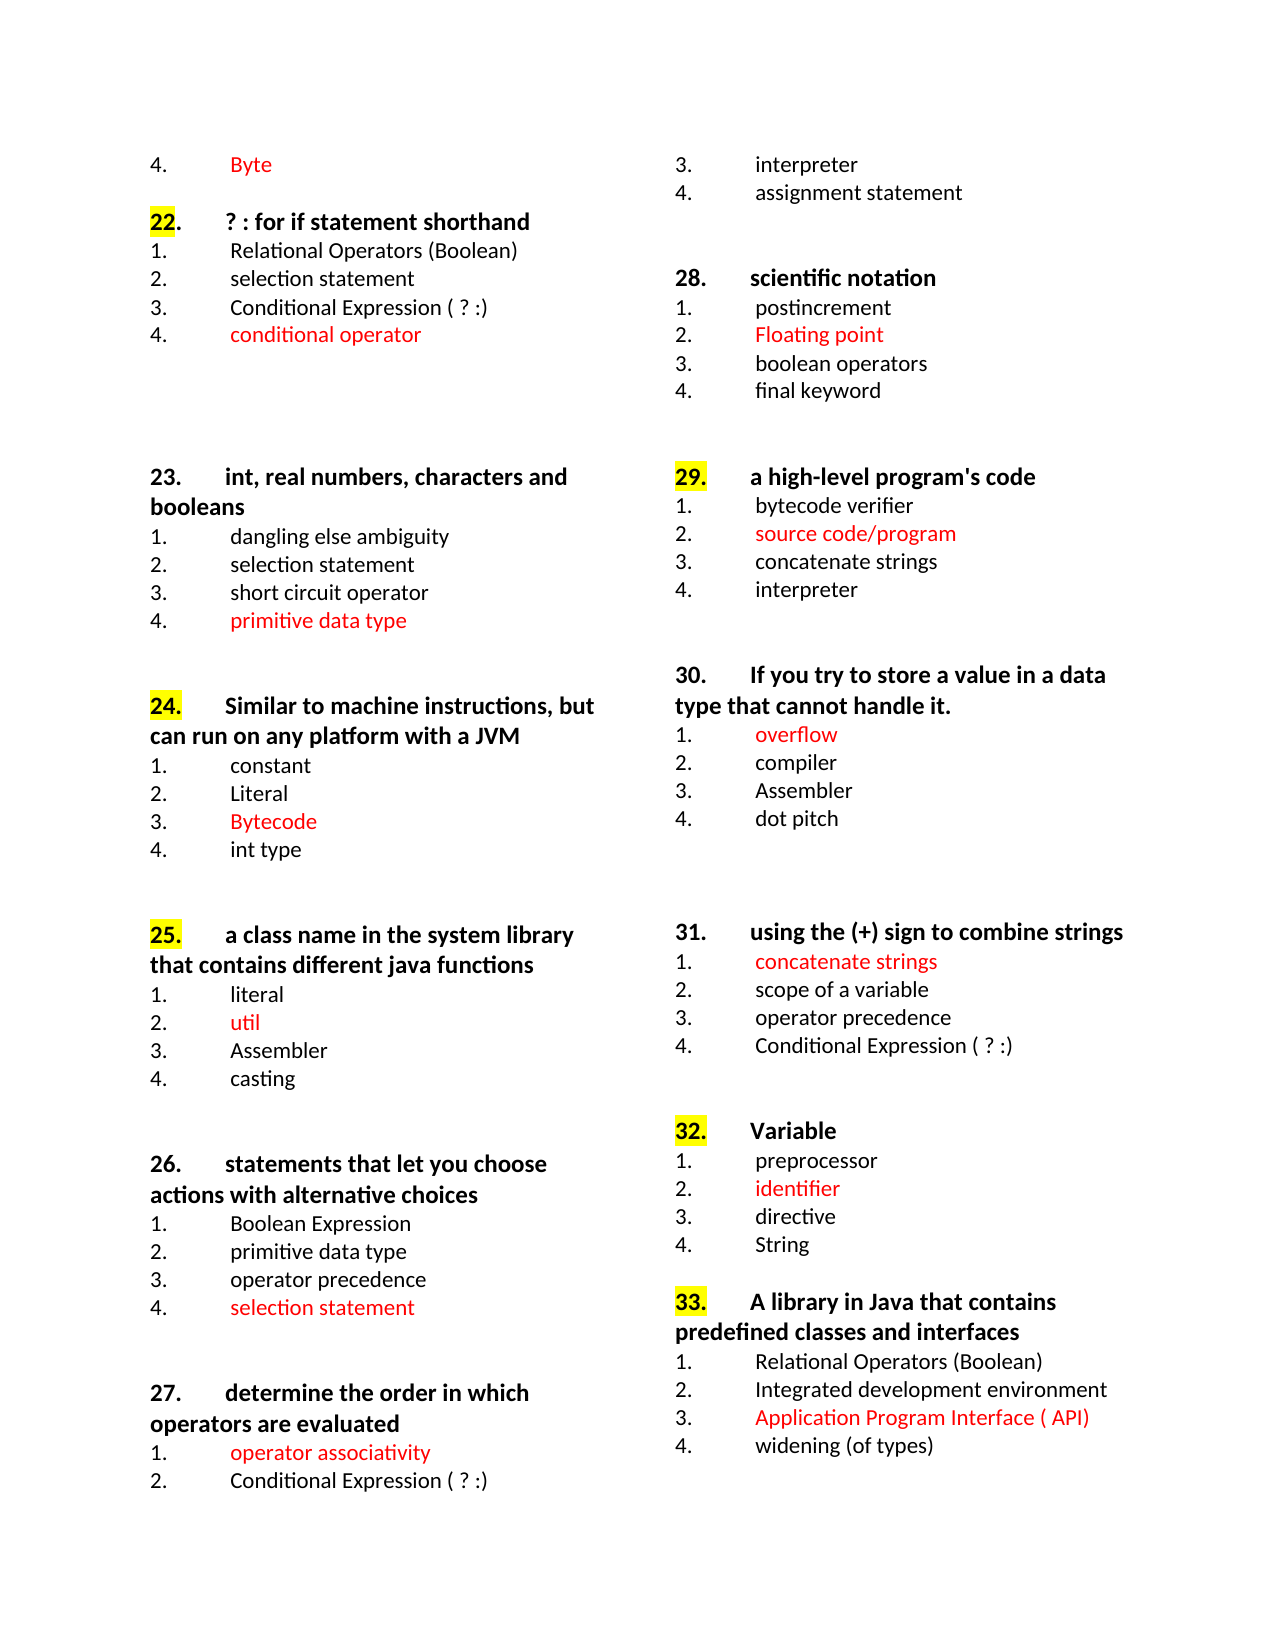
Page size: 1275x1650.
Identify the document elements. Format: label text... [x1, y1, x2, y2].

text 1. Relational Operators (Boolean) [150, 237, 600, 264]
text 2. compiler [675, 748, 1125, 776]
text 1. overflow [675, 720, 1125, 748]
text 4. String [675, 1230, 1125, 1258]
text 2. source code/program [675, 519, 1125, 547]
text 2. identifier [675, 1174, 1125, 1202]
text 31. using the (+) sign to combine strings [675, 917, 1125, 947]
text 3. Application Program Interface ( API) [675, 1403, 1125, 1431]
text 4. interpreter [675, 575, 1125, 603]
text 3. concatenate strings [675, 547, 1125, 575]
text 23. int, real numbers, characters and booleans [150, 461, 600, 522]
text 3. Conditional Expression ( ? :) [150, 293, 600, 321]
text 29. a high-level program's code [707, 461, 1125, 491]
text 30. If you try to store a value in a data type that cannot handle it. [675, 659, 1125, 720]
text 4. assignment statement [675, 178, 1125, 206]
text 1. Relational Operators (Boolean) [675, 1347, 1125, 1375]
text 1. literal [150, 980, 600, 1008]
text 2. selection statement [150, 550, 600, 578]
text 4. dot pitch [675, 804, 1125, 832]
text 3. boolean operators [675, 349, 1125, 377]
text 3. Assembler [150, 1036, 600, 1064]
text 2. scope of a variable [675, 975, 1125, 1003]
text 4. conditional operator [150, 321, 600, 349]
text 4. casting [150, 1064, 600, 1092]
text 2. Conditional Expression ( ? :) [150, 1466, 600, 1494]
text 2. Literal [150, 779, 600, 807]
text 2. primitive data type [150, 1237, 600, 1265]
text 4. primitive data type [150, 606, 600, 634]
text 1. bytecode verifier [675, 491, 1125, 519]
text 3. directive [675, 1202, 1125, 1230]
text 24. Similar to machine instructions, but can run on any platform with a JVM [150, 690, 600, 751]
text 2. util [150, 1008, 600, 1036]
text 4. int type [150, 835, 600, 863]
text 4. Conditional Expression ( ? :) [675, 1031, 1125, 1059]
text 28. scientific notation [675, 262, 1125, 293]
text 3. Bytecode [150, 807, 600, 835]
text 4. widening (of types) [675, 1431, 1125, 1459]
text 3. operator precedence [150, 1265, 600, 1293]
text 4. Byte [150, 150, 600, 178]
text 32. Variable [707, 1115, 1125, 1146]
text 1. Boolean Expression [150, 1209, 600, 1237]
text 2. Floating point [675, 321, 1125, 349]
text 2. selection statement [150, 264, 600, 293]
text 27. determine the order in which operators are evaluated [150, 1377, 600, 1438]
text 3. interpreter [675, 150, 1125, 178]
text 1. operator associativity [150, 1438, 600, 1466]
text 1. constant [150, 751, 600, 779]
text 4. final keyword [675, 377, 1125, 405]
text 1. dangling else ambiguity [150, 522, 600, 550]
text 25. a class name in the system library that contains different java functions [150, 919, 600, 980]
text 26. statements that let you choose actions with alternative choices [150, 1148, 600, 1209]
text 1. concatenate strings [675, 947, 1125, 975]
text 4. selection statement [150, 1293, 600, 1321]
text 22. ? : for if statement shorthand [175, 206, 600, 237]
text 3. Assembler [675, 776, 1125, 804]
text 3. short circuit operator [150, 578, 600, 606]
text 1. postincrement [675, 293, 1125, 321]
text 2. Integrated development environment [675, 1375, 1125, 1403]
text 1. preprocessor [675, 1146, 1125, 1174]
text 3. operator precedence [675, 1003, 1125, 1031]
text 33. A library in Java that contains predefined classes and interfaces [675, 1286, 1125, 1347]
